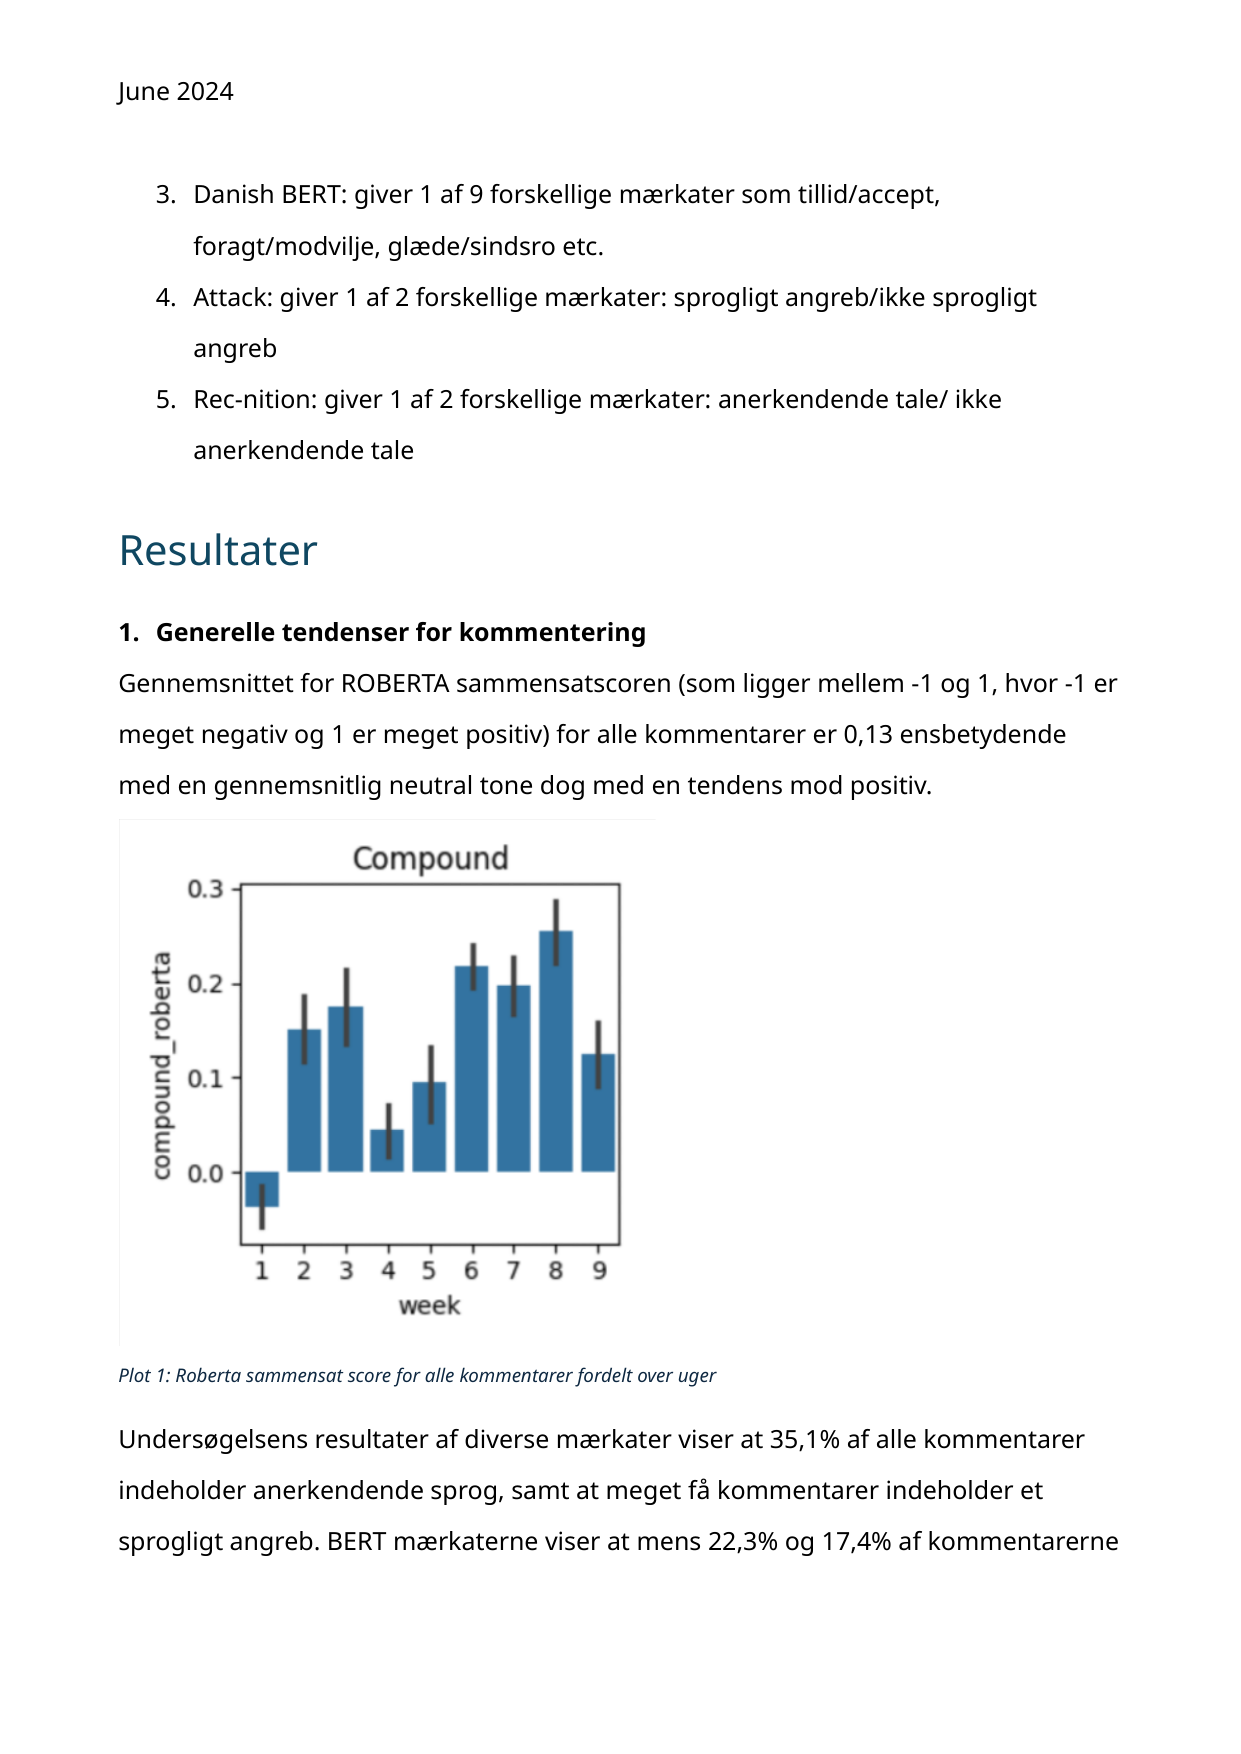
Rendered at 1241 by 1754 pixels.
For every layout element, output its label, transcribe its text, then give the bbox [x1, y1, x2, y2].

picture [118, 818, 656, 1346]
list Rec-nition: giver 1 af 2 forskellige mærkater: anerkendende tale/ ikke anerkendende tale [156, 381, 1122, 466]
text Gennemsnittet for ROBERTA sammensatscoren (som ligger mellem -1 og 1, hvor -1 er meget negativ og 1 er meget positiv) for alle kommentarer er 0,13 ensbetydende med en gennemsnitlig neutral tone dog med en tendens mod positiv. [118, 665, 1122, 802]
list Attack: giver 1 af 2 forskellige mærkater: sprogligt angreb/ikke sprogligt angreb [156, 279, 1122, 364]
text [118, 1422, 1122, 1558]
list Danish BERT: giver 1 af 9 forskellige mærkater som tillid/accept, foragt/modvilje, glæde/sindsro etc. [156, 177, 1122, 262]
list Generelle tendenser for kommentering [118, 614, 1122, 648]
subtitle Resultater [118, 521, 1122, 578]
text Plot 1: Roberta sammensat score for alle kommentarer fordelt over uger [118, 1363, 1122, 1388]
